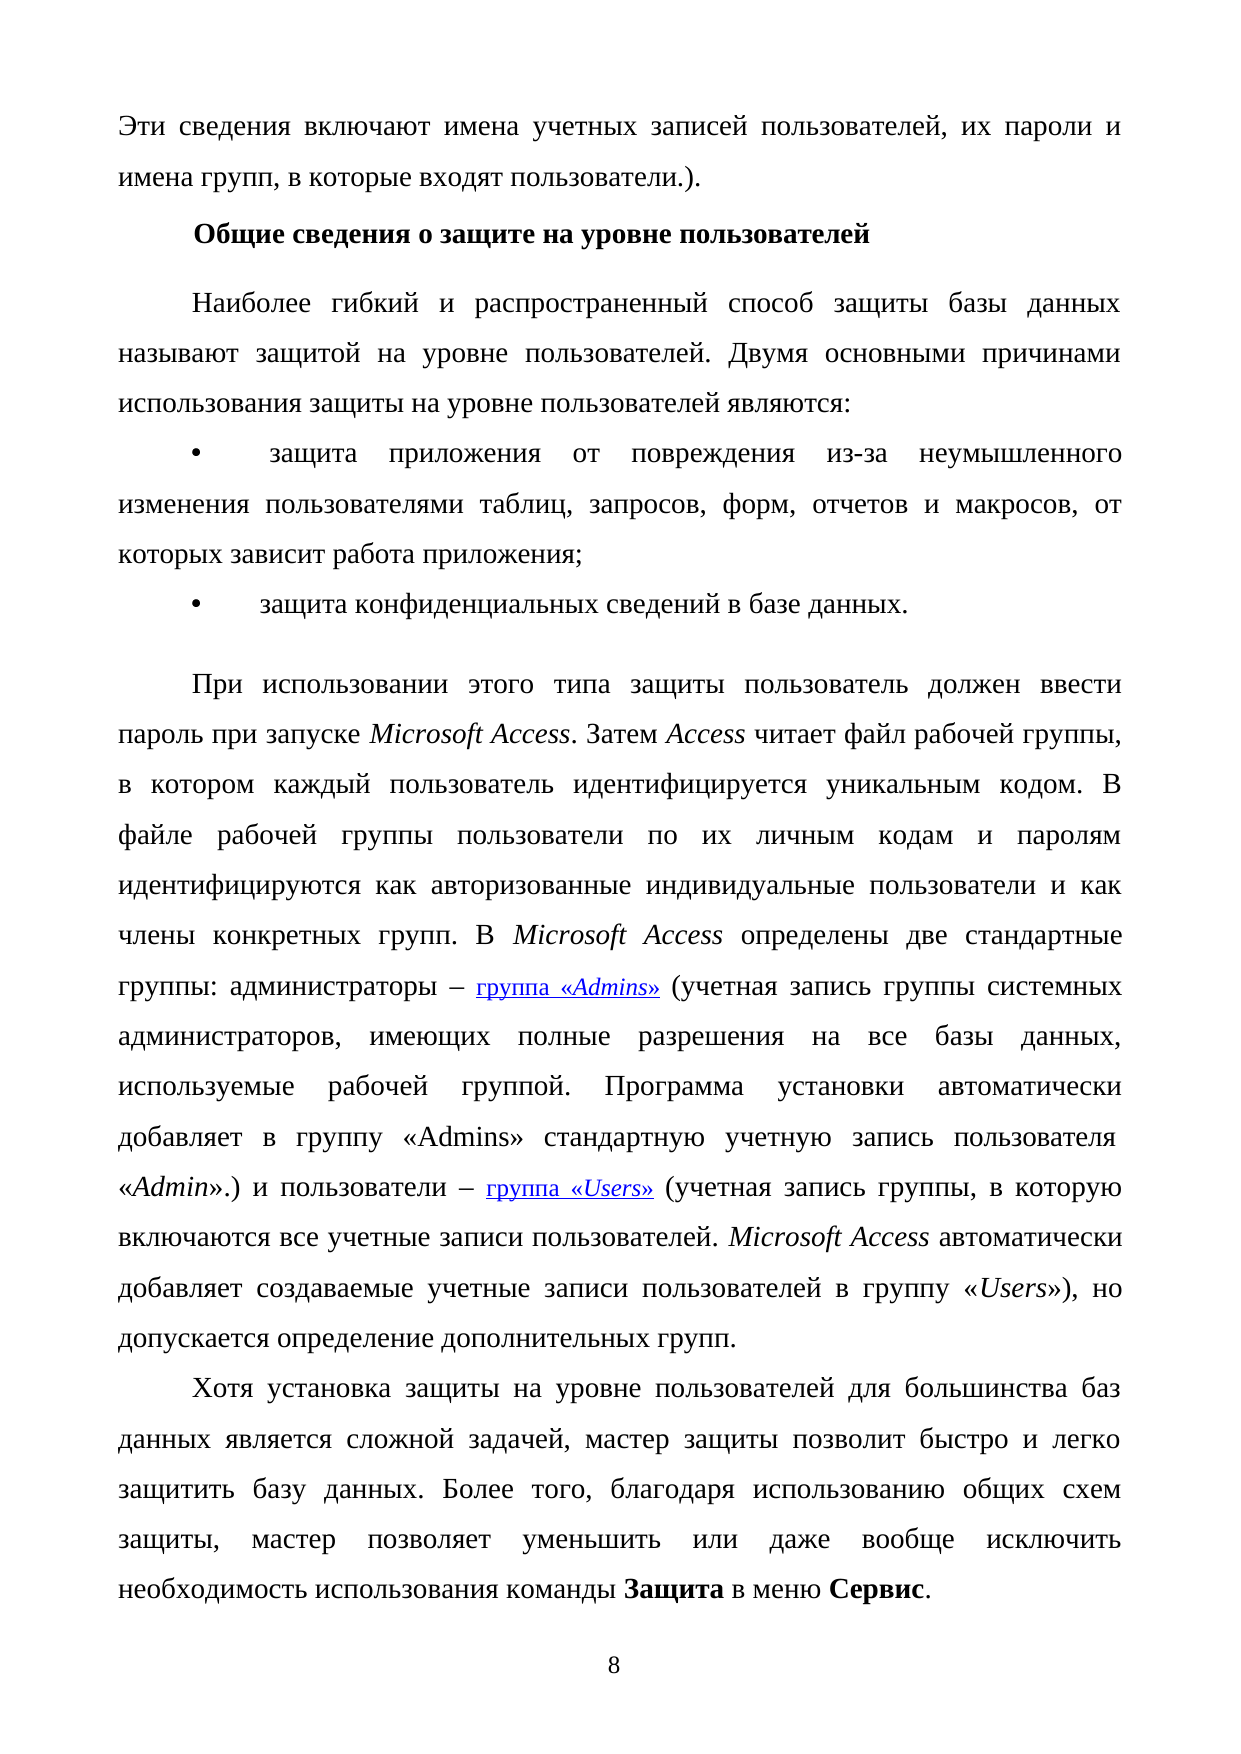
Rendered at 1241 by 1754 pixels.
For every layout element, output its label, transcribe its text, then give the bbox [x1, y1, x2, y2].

text Хотя установка защиты на уровне пользователей для большинства баз данных является сложной задачей, мастер защиты позволит быстро и легко защитить базу данных. Более того, благодаря использованию общих схем защиты, мастер позволяет уменьшить или даже вообще исключить необходимость использования команды Защита в меню Сервис. [118, 1370, 1122, 1605]
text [118, 108, 1123, 192]
picture [191, 437, 211, 463]
text «Admin».) и пользователи – группа «Users» (учетная запись группы, в которую включаются все учетные записи пользователей. Microsoft Access автоматически добавляет создаваемые учетные записи пользователей в группу «Users»), но допускается определение дополнительных групп. [118, 1169, 1123, 1354]
text защита приложения от повреждения из-за неумышленного изменения пользователями таблиц, запросов, форм, отчетов и макросов, от которых зависит работа приложения; [118, 436, 1122, 570]
text При использовании этого типа защиты пользователь должен ввести пароль при запуске Microsoft Access. Затем Access читает файл рабочей группы, в котором каждый пользователь идентифицируется уникальным кодом. В файле рабочей группы пользователи по их личным кодам и паролям идентифицируются как авторизованные индивидуальные пользователи и как члены конкретных групп. В Microsoft Access определены две стандартные группы: администраторы – группа «Admins» (учетная запись группы системных администраторов, имеющих полные разрешения на все базы данных, используемые рабочей группой. Программа установки автоматически добавляет в группу «Admins» стандартную учетную запись пользователя [118, 666, 1123, 1152]
text Наиболее гибкий и распространенный способ защиты базы данных называют защитой на уровне пользователей. Двумя основными причинами использования защиты на уровне пользователей являются: [118, 285, 1122, 419]
subtitle Общие сведения о защите на уровне пользователей [193, 216, 1144, 250]
picture [191, 588, 211, 614]
text защита конфиденциальных сведений в базе данных. [192, 587, 1144, 620]
